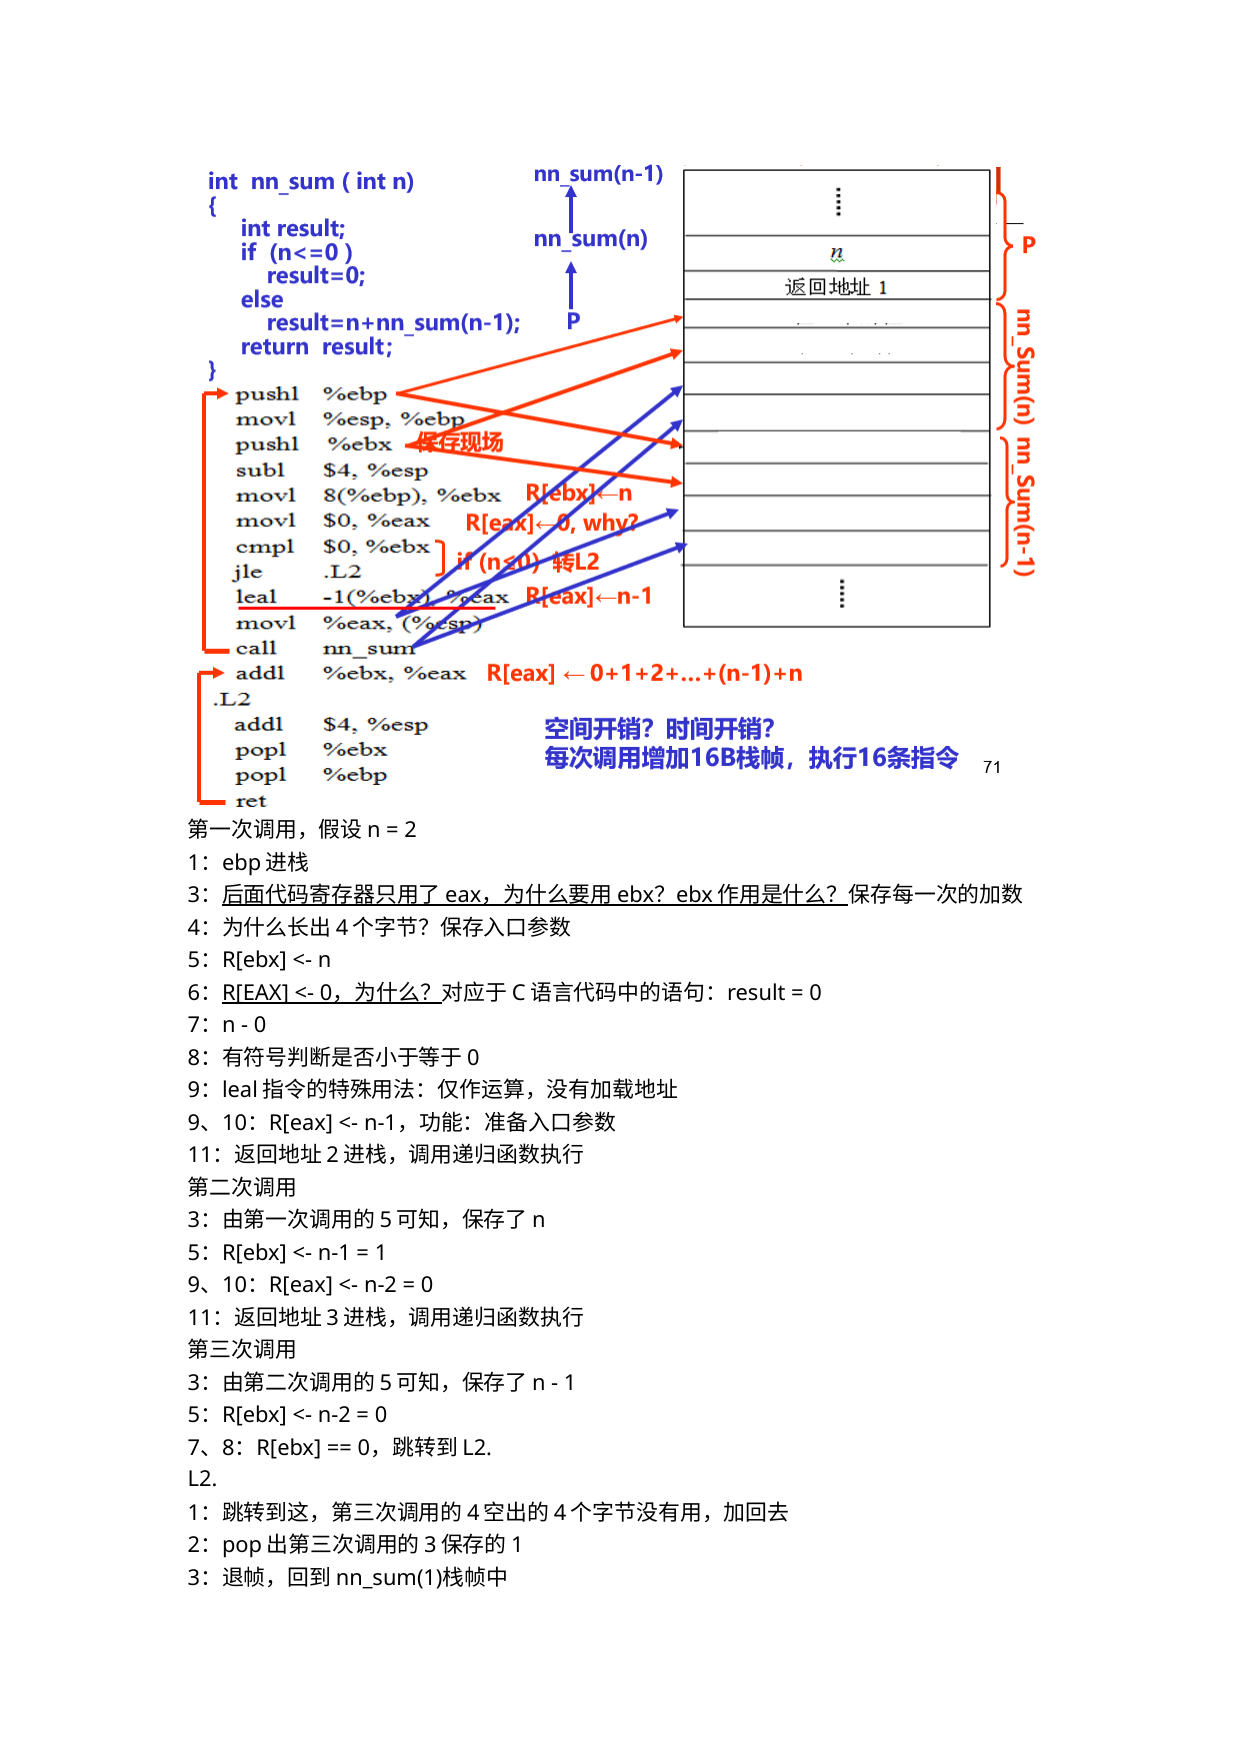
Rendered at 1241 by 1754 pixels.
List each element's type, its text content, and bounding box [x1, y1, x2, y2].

text 4：为什么长出4个字节？保存入口参数 [187, 909, 1053, 942]
text 1：跳转到这，第三次调用的4空出的4个字节没有用，加回去 [187, 1494, 1053, 1527]
text 5：R[ebx] <- n-2 = 0 [187, 1397, 1053, 1429]
text 8：有符号判断是否小于等于0 [187, 1039, 1053, 1072]
text 3：由第二次调用的5可知，保存了n - 1 [187, 1364, 1053, 1397]
picture [187, 162, 1053, 807]
text 6：R[EAX] <- 0，为什么？对应于C语言代码中的语句：result = 0 [187, 974, 1053, 1007]
text 7：n - 0 [187, 1007, 1053, 1039]
text 5：R[ebx] <- n-1 = 1 [187, 1234, 1053, 1267]
text 9：leal指令的特殊用法：仅作运算，没有加载地址 [187, 1072, 1053, 1104]
text 第一次调用，假设n = 2 [187, 812, 1053, 844]
text 9、10：R[eax] <- n-1，功能：准备入口参数 [187, 1104, 1053, 1137]
text 7、8：R[ebx] == 0，跳转到L2. [187, 1429, 1053, 1462]
text L2. [187, 1462, 1053, 1494]
text 11：返回地址3进栈，调用递归函数执行 [187, 1299, 1053, 1332]
text 1：ebp进栈 [187, 844, 1053, 877]
text 3：退帧，回到nn_sum(1)栈帧中 [187, 1559, 1053, 1592]
text 5：R[ebx] <- n [187, 942, 1053, 974]
text 第二次调用 [187, 1169, 1053, 1202]
text 3：后面代码寄存器只用了eax，为什么要用ebx？ebx作用是什么？保存每一次的加数 [187, 877, 1053, 909]
text 9、10：R[eax] <- n-2 = 0 [187, 1267, 1053, 1299]
text 11：返回地址2进栈，调用递归函数执行 [187, 1137, 1053, 1169]
text 第三次调用 [187, 1332, 1053, 1364]
text 3：由第一次调用的5可知，保存了n [187, 1202, 1053, 1234]
text 2：pop出第三次调用的3保存的1 [187, 1527, 1053, 1559]
